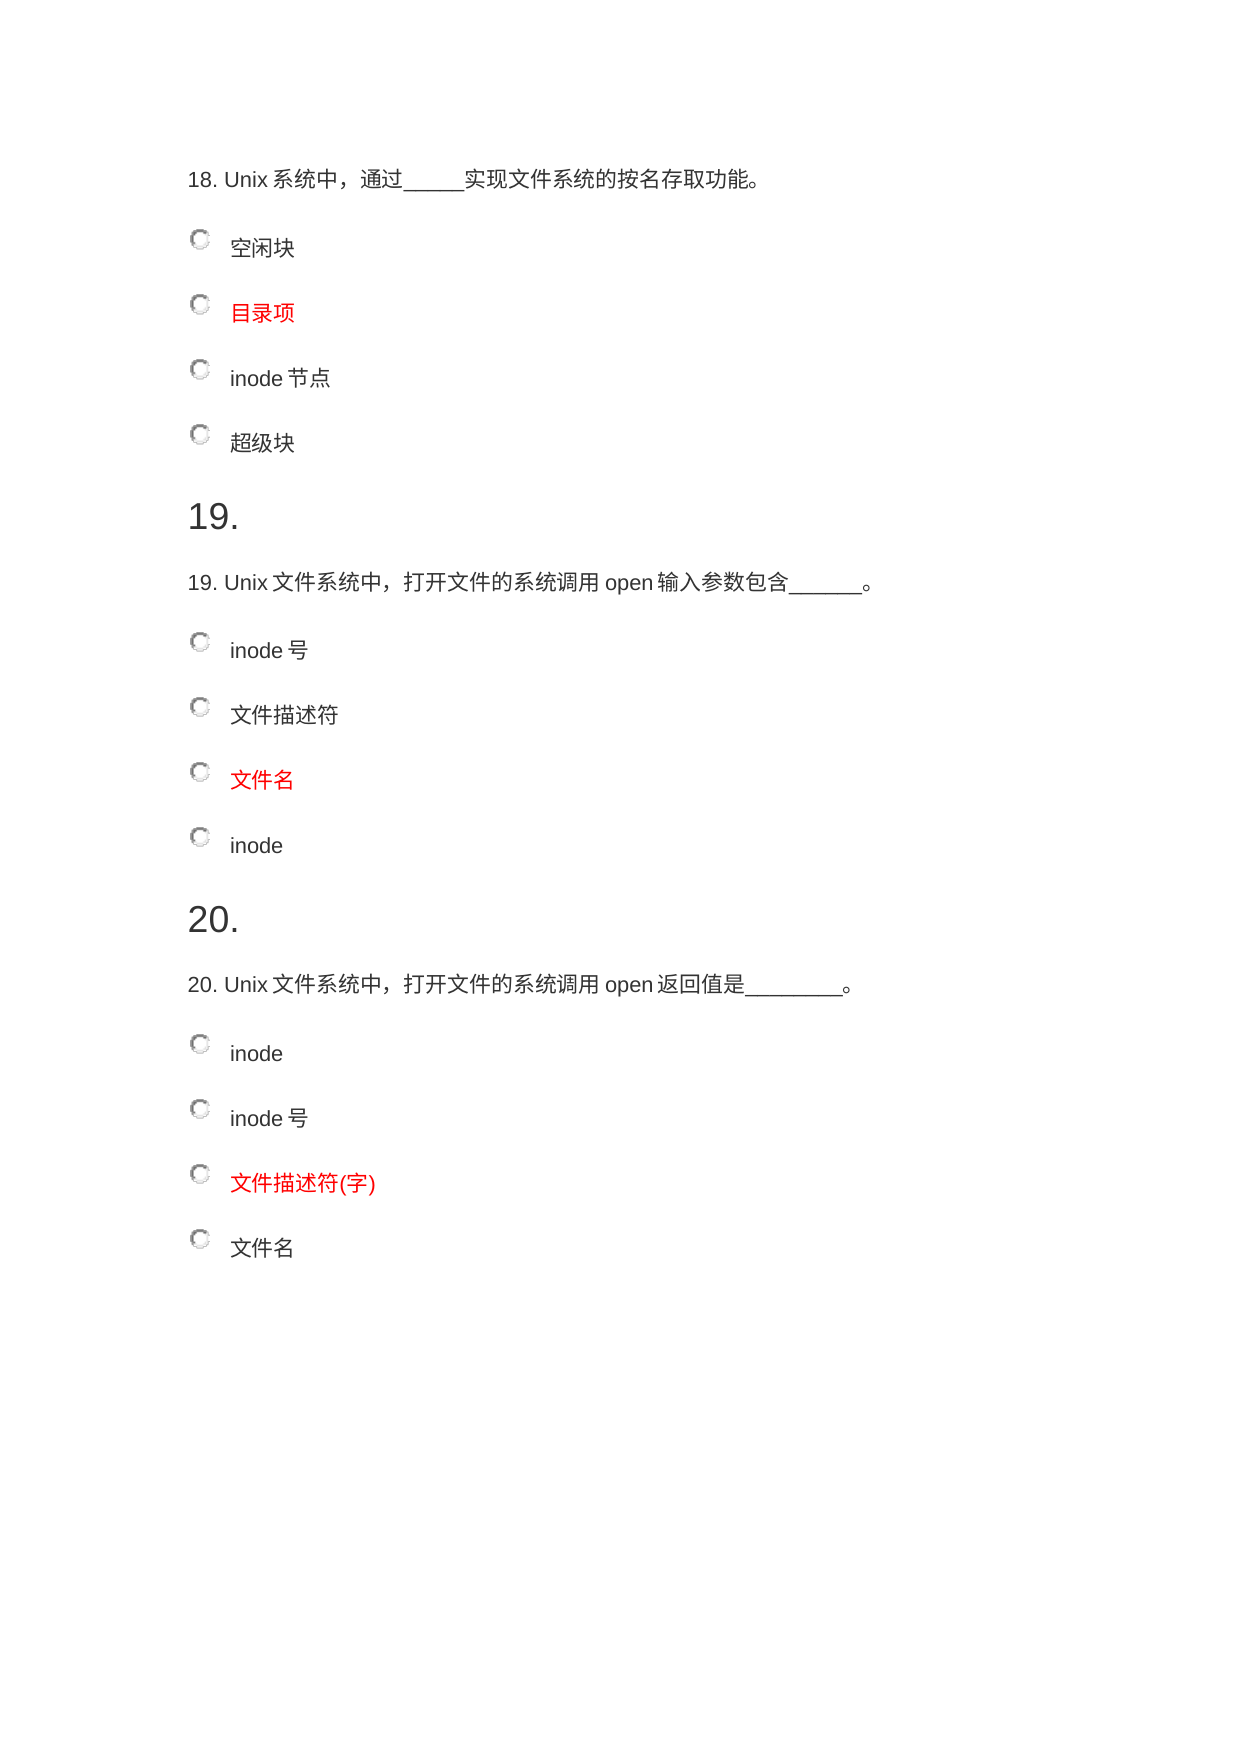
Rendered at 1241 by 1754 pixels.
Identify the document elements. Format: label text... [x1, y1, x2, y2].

text 20. Unix文件系统中，打开文件的系统调用open返回值是________。 [187, 967, 1053, 999]
text 20. [187, 886, 1053, 951]
text 文件描述符(字) [187, 1158, 1053, 1223]
text 19. Unix文件系统中，打开文件的系统调用open输入参数包含______。 [187, 564, 1053, 597]
text 18. Unix系统中，通过_____实现文件系统的按名存取功能。 [187, 162, 1053, 194]
text inode号 [187, 1093, 1053, 1158]
text 文件名 [187, 1223, 1053, 1288]
text inode节点 [187, 354, 1053, 419]
text 空闲块 [187, 224, 1053, 289]
text inode [187, 821, 1053, 886]
text 超级块 [187, 419, 1053, 484]
text inode号 [187, 626, 1053, 691]
text 文件描述符 [187, 691, 1053, 756]
text 目录项 [187, 289, 1053, 354]
text 19. [187, 484, 1053, 549]
text inode [187, 1028, 1053, 1093]
text 文件名 [187, 756, 1053, 821]
